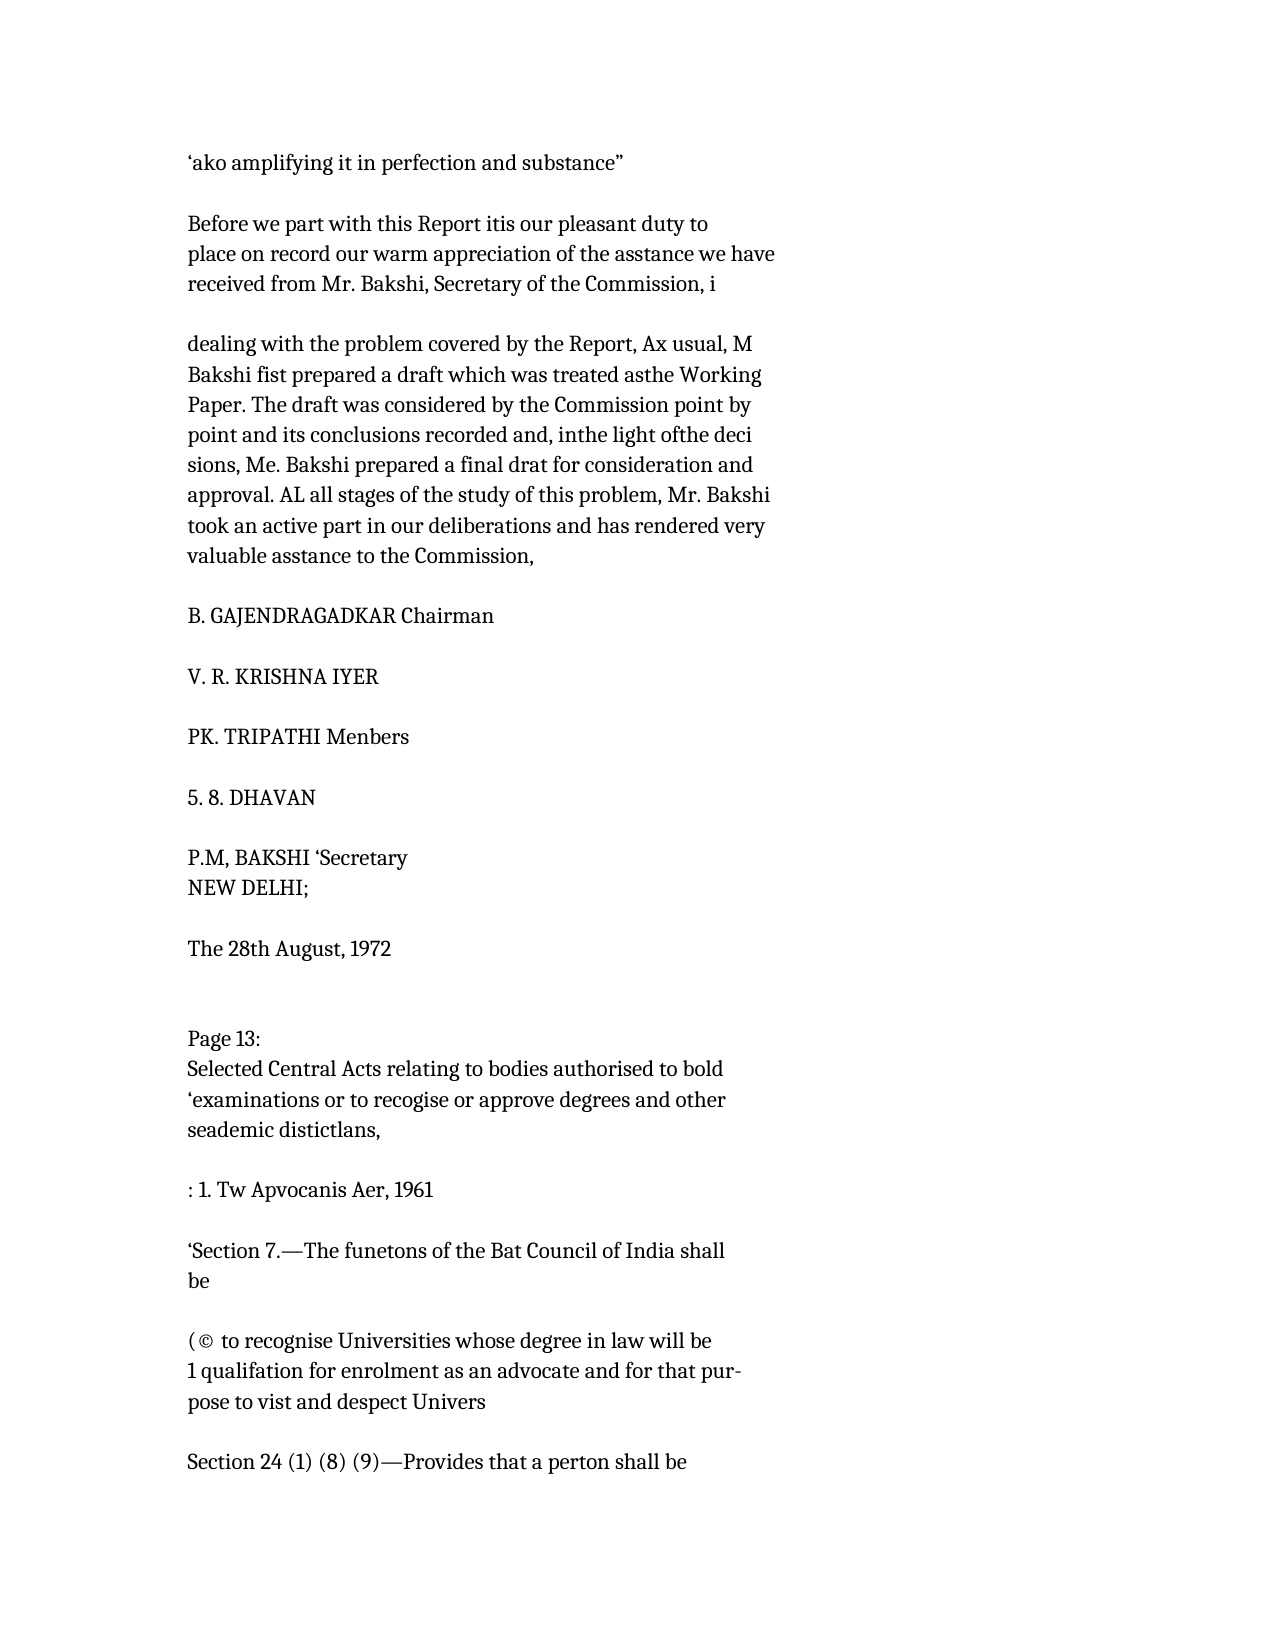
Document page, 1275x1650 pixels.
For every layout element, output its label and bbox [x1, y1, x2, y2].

text [187, 150, 1087, 1475]
